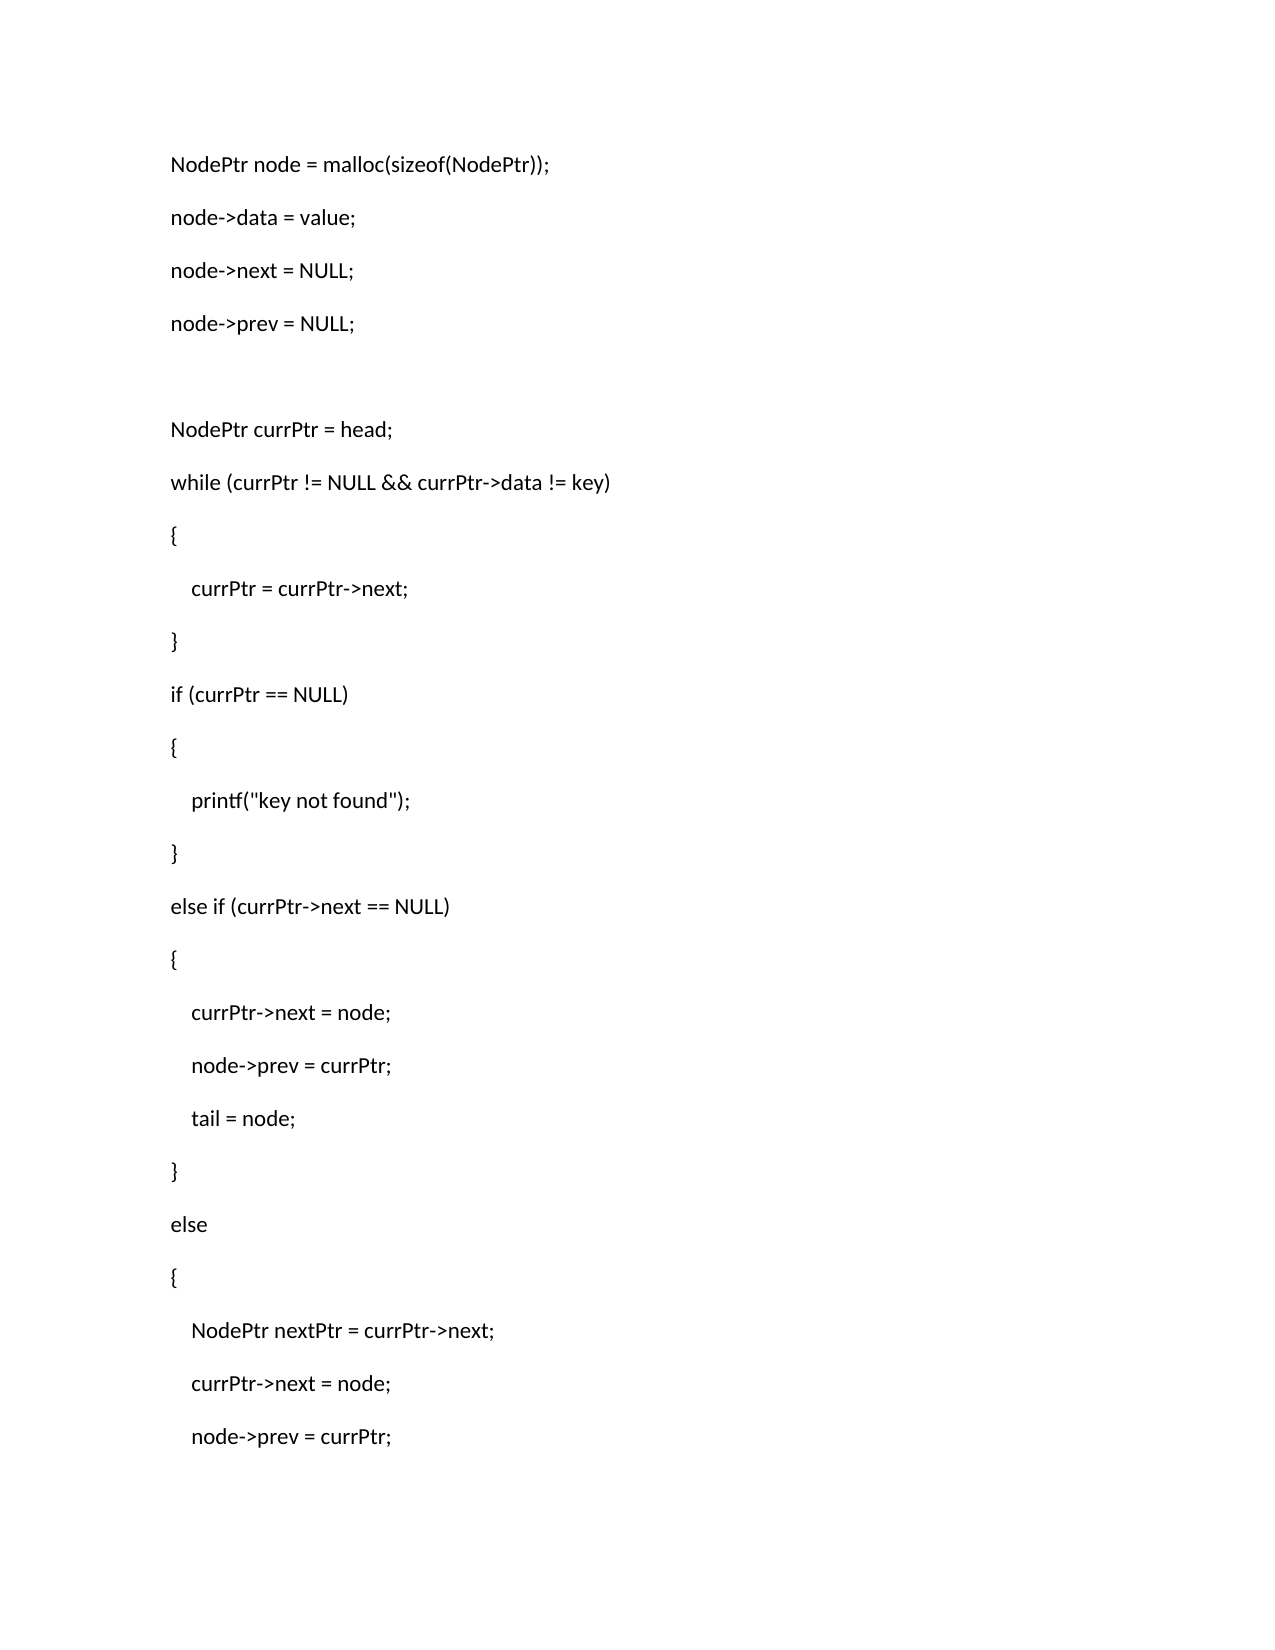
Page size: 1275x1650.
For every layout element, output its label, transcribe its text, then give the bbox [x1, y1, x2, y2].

text node->next = NULL; [150, 256, 1125, 284]
text else [150, 1210, 1125, 1238]
text } [150, 839, 1125, 867]
text NodePtr currPtr = head; [150, 415, 1125, 443]
text currPtr->next = node; [150, 998, 1125, 1026]
text tail = node; [150, 1104, 1125, 1132]
text { [150, 733, 1125, 761]
text { [150, 945, 1125, 973]
text NodePtr nextPtr = currPtr->next; [150, 1316, 1125, 1344]
text { [150, 521, 1125, 549]
text node->prev = currPtr; [150, 1051, 1125, 1079]
text NodePtr node = malloc(sizeof(NodePtr)); [150, 150, 1125, 178]
text } [150, 627, 1125, 655]
text node->prev = currPtr; [150, 1422, 1125, 1451]
text while (currPtr != NULL && currPtr->data != key) [150, 468, 1125, 496]
text { [150, 1263, 1125, 1291]
text node->prev = NULL; [150, 309, 1125, 337]
text else if (currPtr->next == NULL) [150, 892, 1125, 920]
text printf("key not found"); [150, 786, 1125, 814]
text } [150, 1157, 1125, 1185]
text node->data = value; [150, 203, 1125, 231]
text currPtr = currPtr->next; [150, 574, 1125, 602]
text if (currPtr == NULL) [150, 680, 1125, 708]
text currPtr->next = node; [150, 1369, 1125, 1397]
